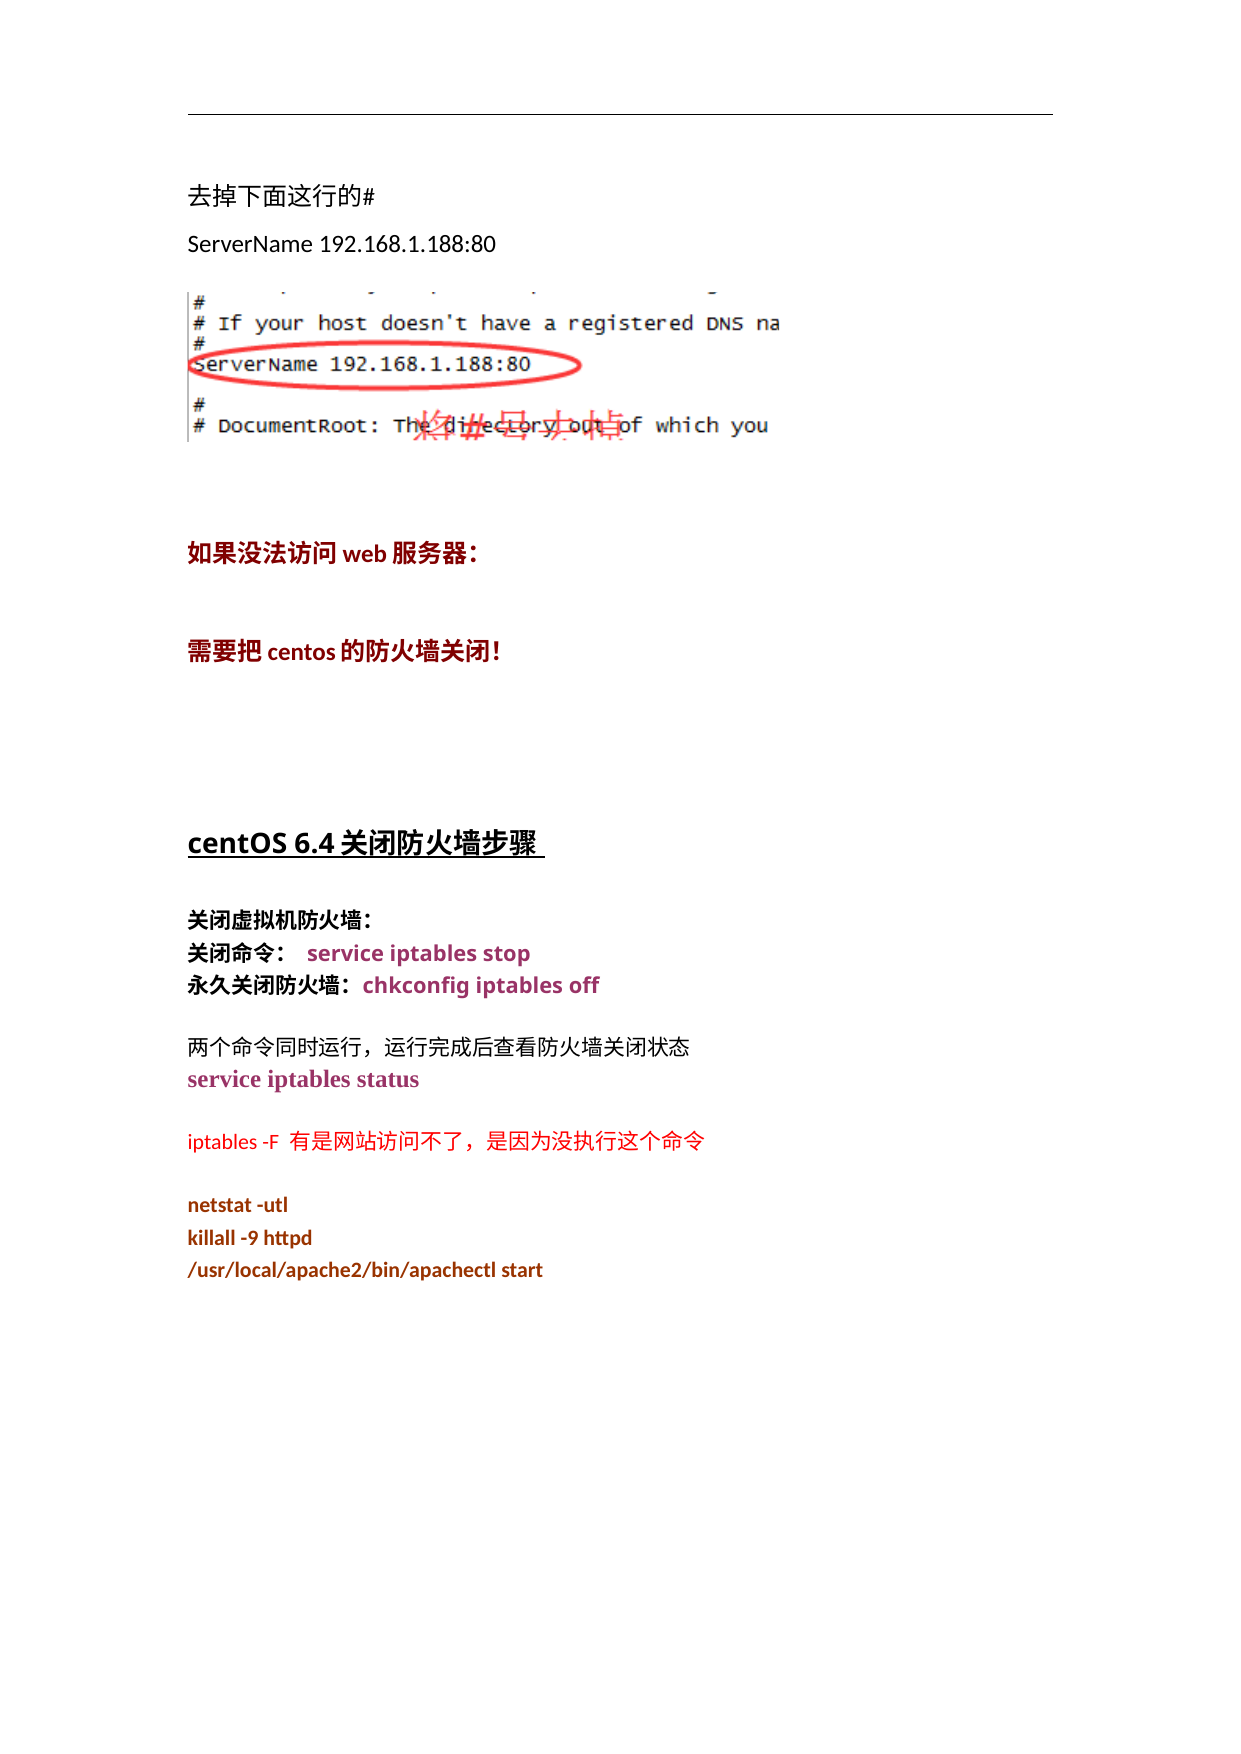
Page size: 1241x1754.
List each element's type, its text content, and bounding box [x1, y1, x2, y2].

text 去掉下面这行的# [187, 162, 1053, 227]
text ServerName 192.168.1.188:80 [187, 227, 1053, 259]
text netstat -utl [187, 1189, 1053, 1221]
subtitle centOS 6.4关闭防火墙步骤 [187, 809, 1053, 874]
text iptables -F 有是网站访问不了，是因为没执行这个命令 [187, 1124, 1053, 1156]
text killall -9 httpd [187, 1221, 1053, 1254]
picture [187, 292, 780, 442]
text 如果没法访问web服务器： [187, 519, 1053, 584]
subtitle 关闭虚拟机防火墙： 关闭命令： service iptables stop 永久关闭防火墙：chkconfig iptables off [187, 903, 1053, 1000]
text /usr/local/apache2/bin/apachectl start [187, 1254, 1053, 1286]
text 需要把centos的防火墙关闭！ [187, 617, 1053, 682]
text 两个命令同时运行，运行完成后查看防火墙关闭状态 service iptables status [187, 1029, 1053, 1094]
